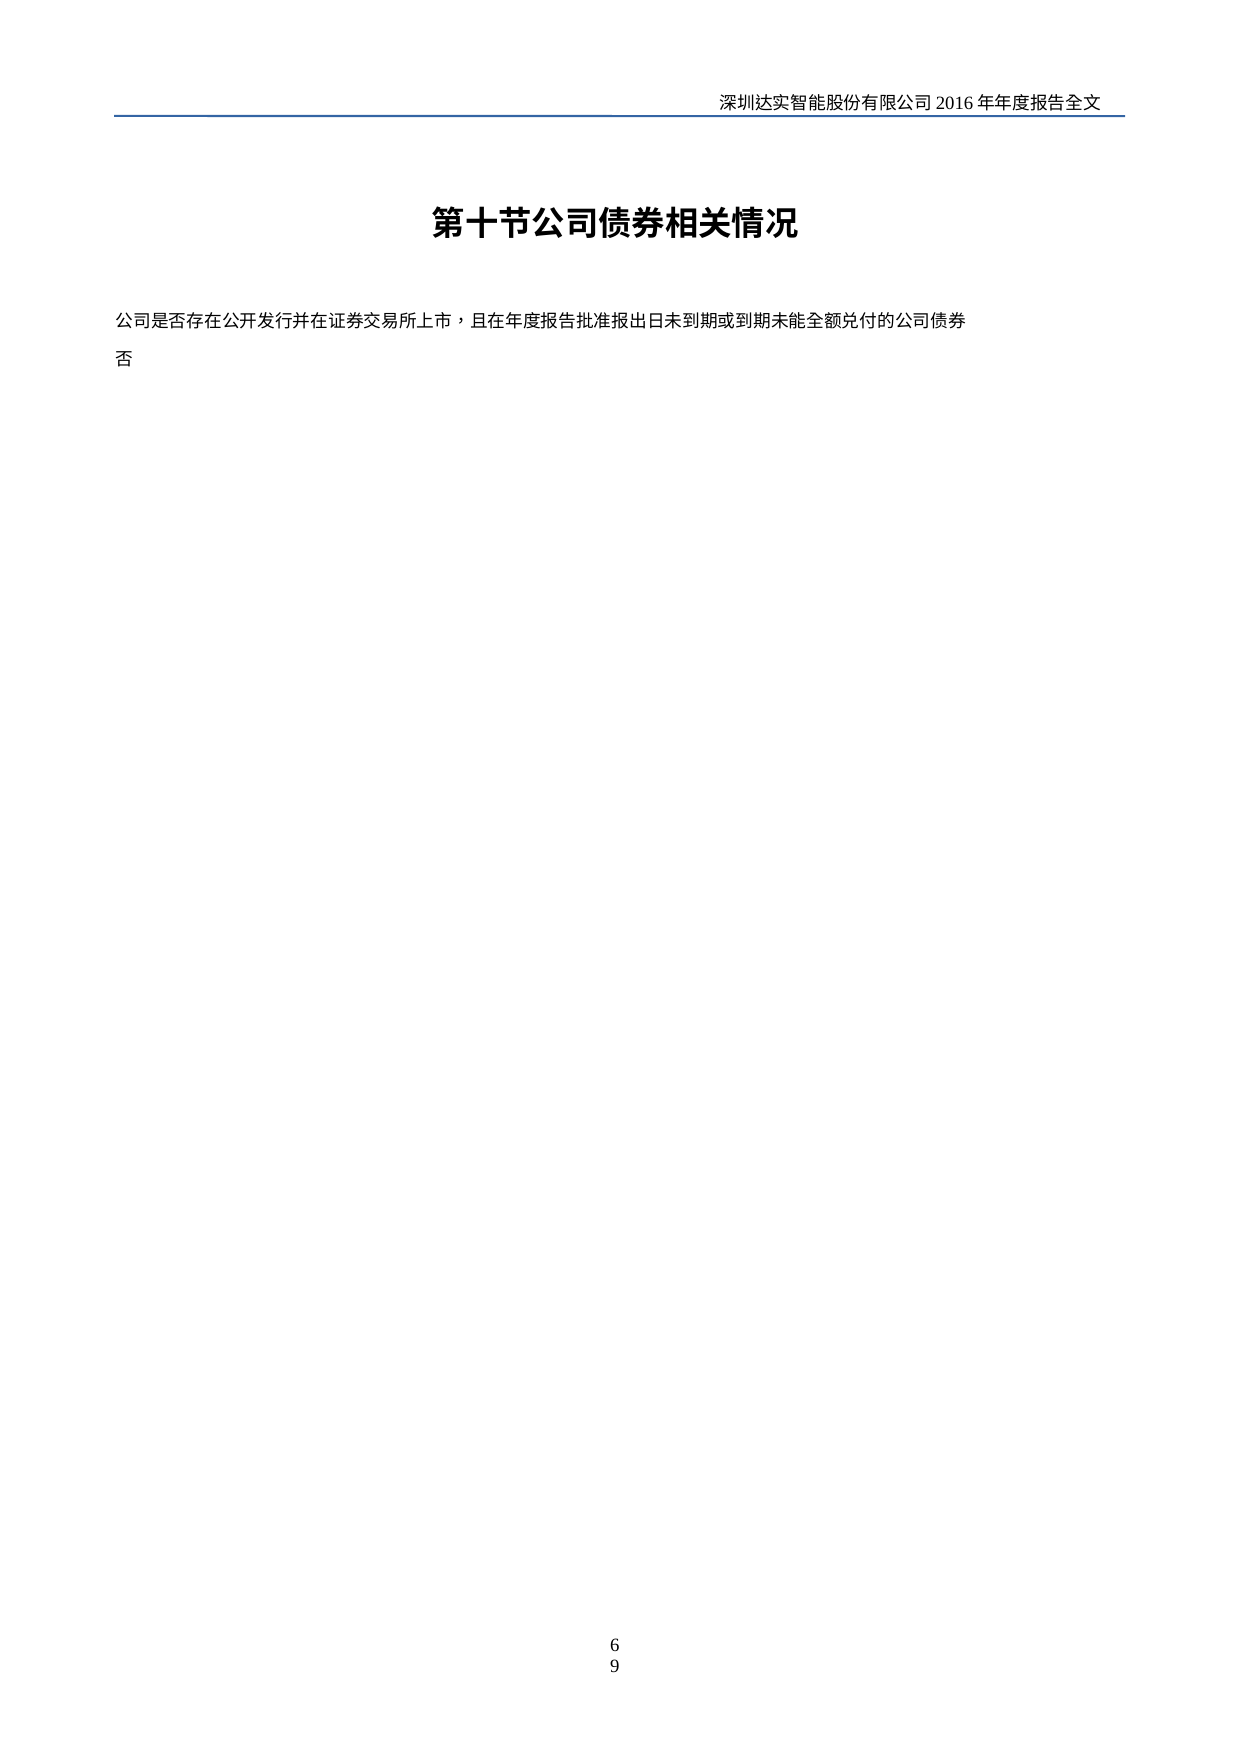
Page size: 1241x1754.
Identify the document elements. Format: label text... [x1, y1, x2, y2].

text 公司是否存在公开发行并在证券交易所上市，且在年度报告批准报出日未到期或到期未能全额兑付的公司债券 [116, 308, 1114, 332]
text 第十节公司债券相关情况 [116, 200, 1114, 246]
text 否 [116, 347, 1114, 371]
